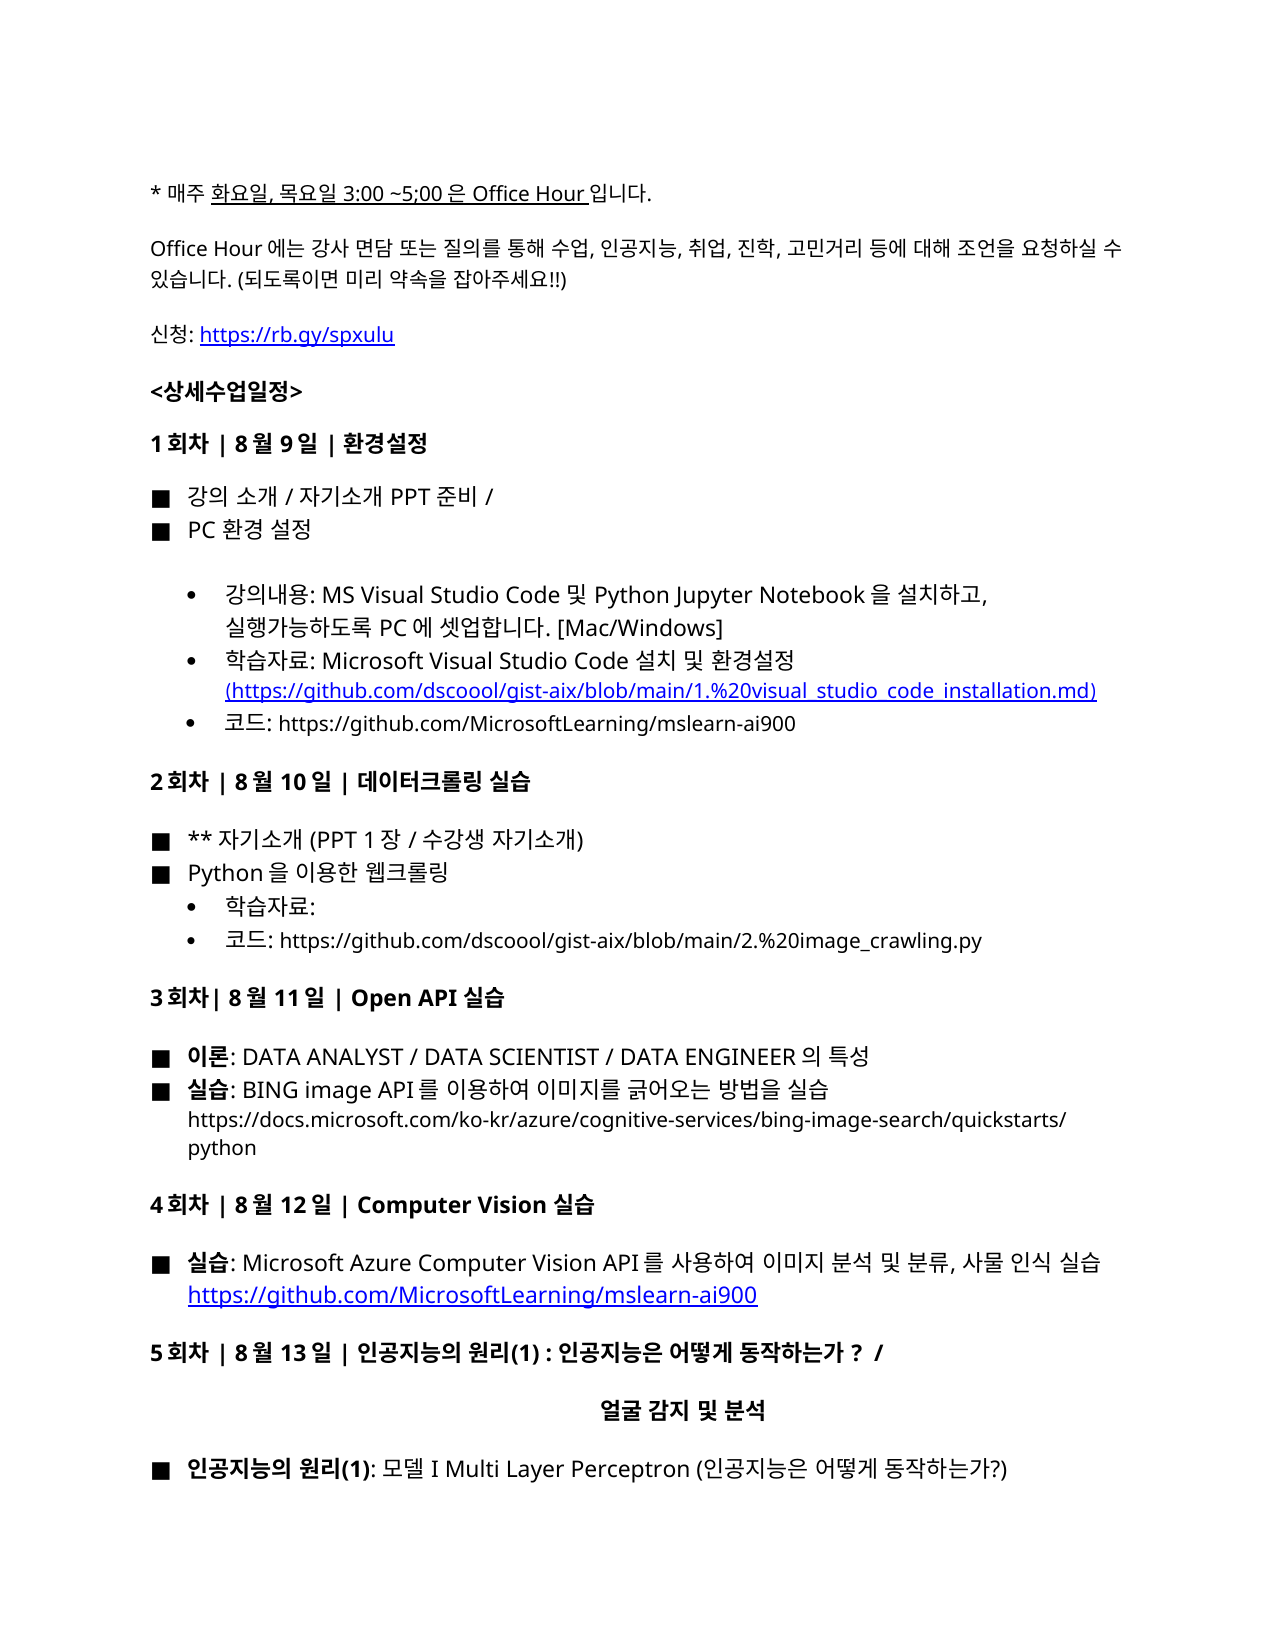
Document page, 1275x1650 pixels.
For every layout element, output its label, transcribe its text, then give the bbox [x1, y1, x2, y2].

text 3회차| 8월 11일 | Open API 실습 [150, 980, 1125, 1013]
text <상세수업일정> [150, 373, 1125, 407]
list 코드: https://github.com/MicrosoftLearning/mslearn-ai900 [186, 705, 1125, 738]
list 실습: Microsoft Azure Computer Vision API를 사용하여 이미지 분석 및 분류, 사물 인식 실습 https://github.com/MicrosoftLearning/mslearn-ai900 [150, 1245, 1125, 1310]
list 강의 소개 / 자기소개 PPT 준비 / [150, 479, 1125, 512]
text * 매주 화요일, 목요일 3:00 ~5;00은 Office Hour입니다. [150, 177, 1125, 207]
text 5회차 | 8월 13일 | 인공지능의 원리(1) : 인공지능은 어떻게 동작하는가 ? / [150, 1335, 1125, 1368]
list 코드: https://github.com/dscoool/gist-aix/blob/main/2.%20image_crawling.py [187, 922, 1125, 955]
list 학습자료: [187, 888, 1125, 922]
text 1회차 | 8월 9일 | 환경설정 [150, 426, 1125, 459]
list 실습: BING image API를 이용하여 이미지를 긁어오는 방법을 실습 https://docs.microsoft.com/ko-kr/azure/cognitive-services/bing-image-search/quickstarts/python [150, 1072, 1125, 1162]
list 강의내용: MS Visual Studio Code 및 Python Jupyter Notebook을 설치하고, 실행가능하도록 PC에 셋업합니다. [Mac/Windows] [187, 577, 1125, 643]
text 신청: https://rb.gy/spxulu [150, 318, 1125, 348]
text 4회차 | 8월 12일 | Computer Vision 실습 [150, 1187, 1125, 1220]
list 인공지능의 원리(1): 모델 I Multi Layer Perceptron (인공지능은 어떻게 동작하는가?) [150, 1451, 1125, 1485]
list 학습자료: Microsoft Visual Studio Code 설치 및 환경설정 [187, 643, 1125, 677]
list Python을 이용한 웹크롤링 [150, 855, 1125, 888]
text Office Hour에는 강사 면담 또는 질의를 통해 수업, 인공지능, 취업, 진학, 고민거리 등에 대해 조언을 요청하실 수 있습니다. (되도록이면 미리 약속을 잡아주세요!!) [150, 232, 1125, 293]
text 2회차 | 8월 10일 | 데이터크롤링 실습 [150, 763, 1125, 797]
text 얼굴 감지 및 분석 [525, 1393, 1125, 1426]
list PC 환경 설정 [150, 512, 1125, 545]
list ** 자기소개 (PPT 1장 / 수강생 자기소개) [150, 822, 1125, 855]
list 이론: DATA ANALYST / DATA SCIENTIST / DATA ENGINEER의 특성 [150, 1038, 1125, 1072]
list (https://github.com/dscoool/gist-aix/blob/main/1.%20visual_studio_code_installation.md) [225, 677, 1125, 705]
